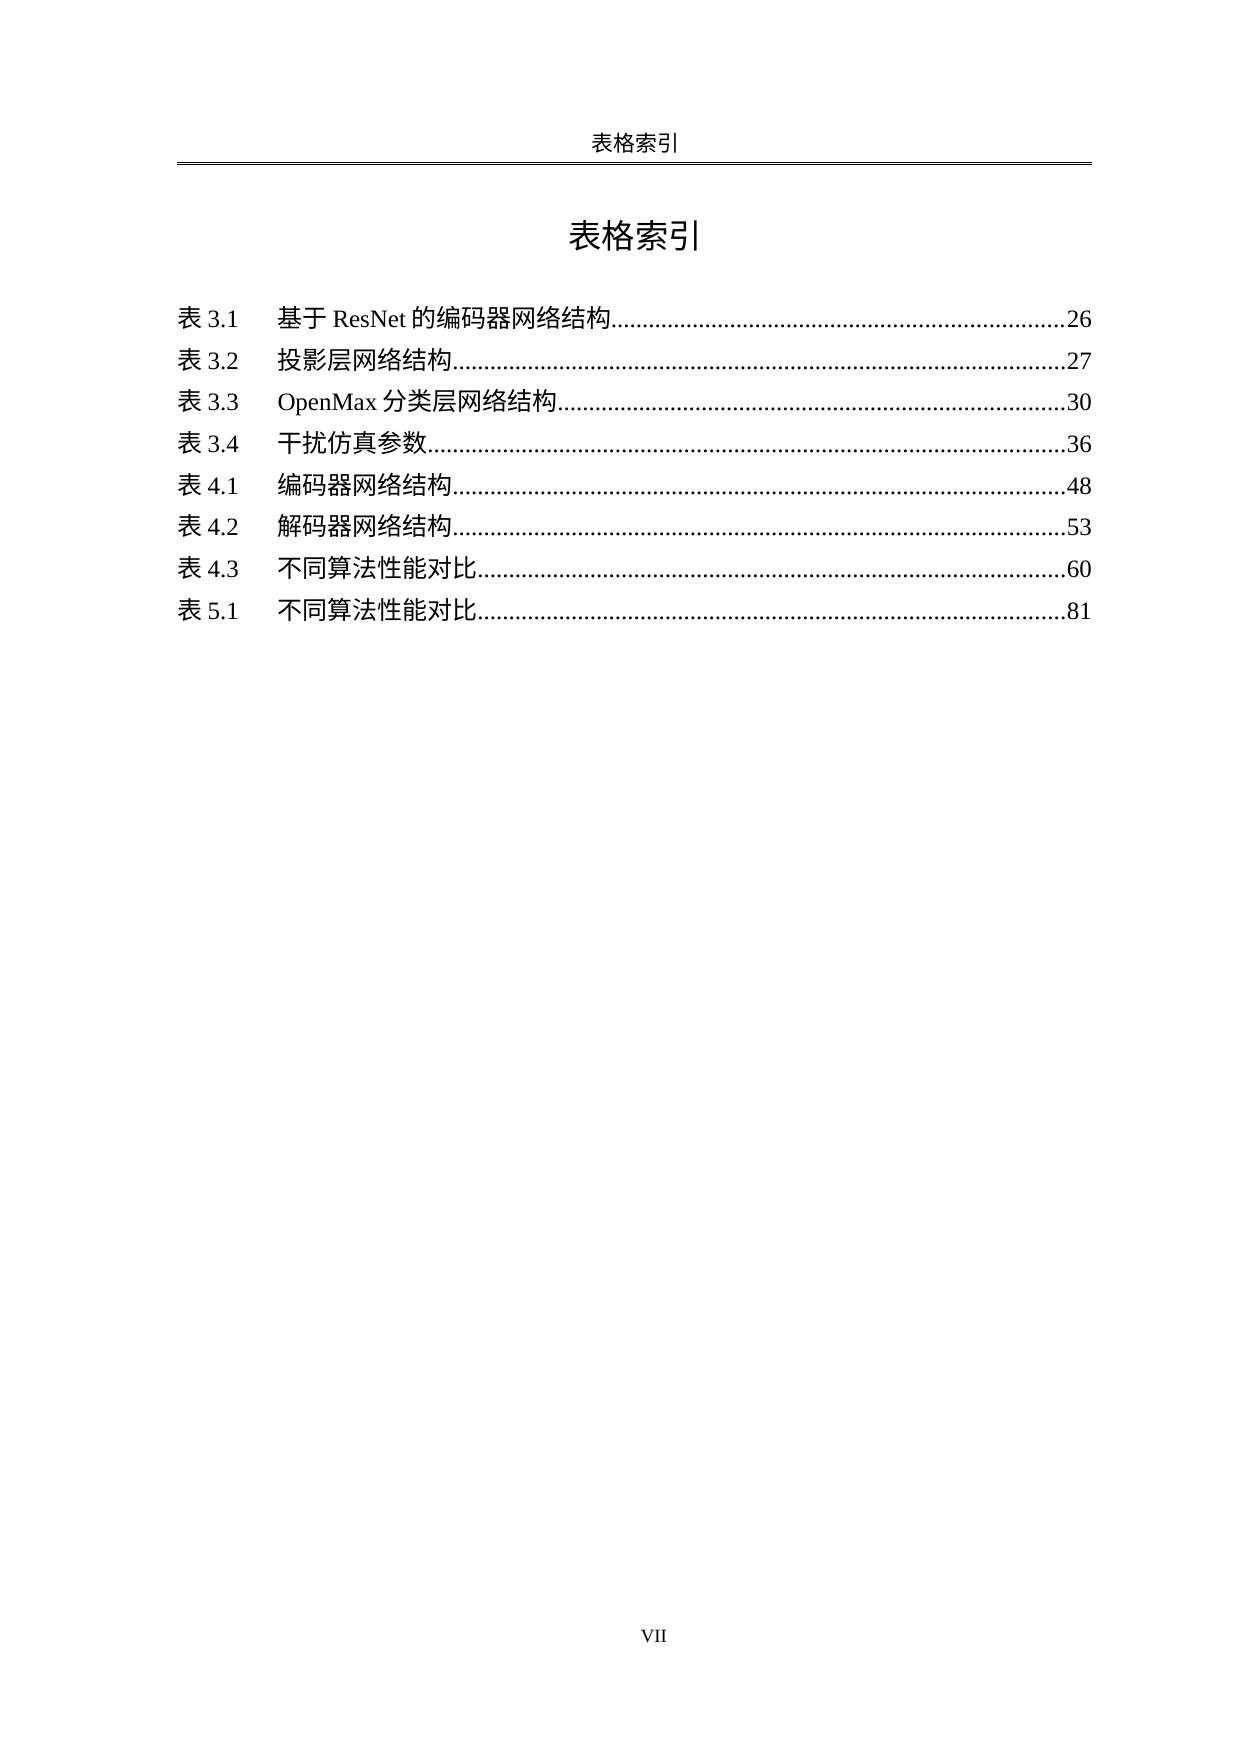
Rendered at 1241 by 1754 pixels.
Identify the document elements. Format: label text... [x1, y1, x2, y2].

text 表3.2 投影层网络结构 27 [177, 336, 1092, 377]
text 表格索引 [177, 215, 1092, 257]
text 表3.1 基于ResNet的编码器网络结构 26 [177, 294, 1092, 336]
text 表4.2 解码器网络结构 53 [177, 502, 1092, 544]
text 表4.1 编码器网络结构 48 [177, 461, 1092, 502]
text 表4.3 不同算法性能对比 60 [177, 544, 1092, 586]
text 表3.4 干扰仿真参数 36 [177, 419, 1092, 461]
text 表5.1 不同算法性能对比 81 [177, 586, 1092, 627]
text 表3.3 OpenMax分类层网络结构 30 [177, 377, 1092, 419]
